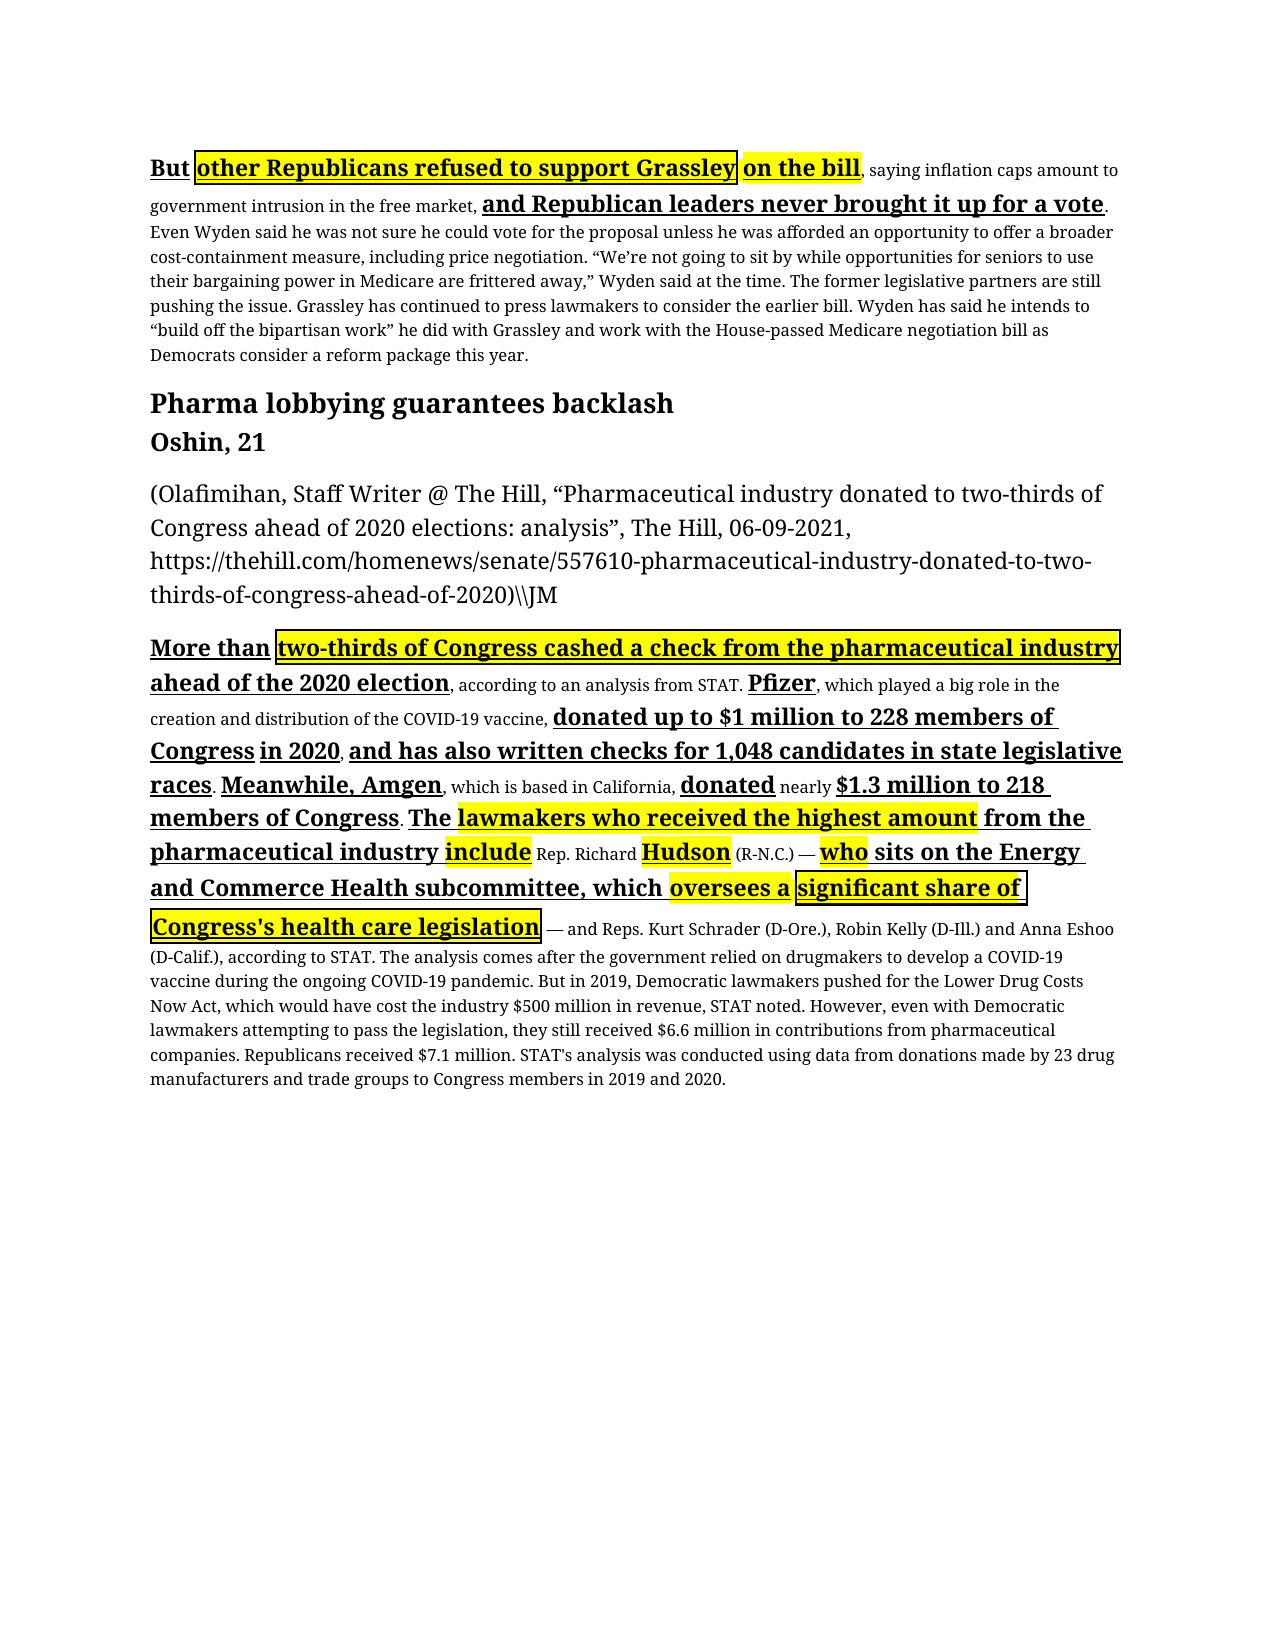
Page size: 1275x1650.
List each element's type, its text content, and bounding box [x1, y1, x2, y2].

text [150, 150, 1125, 366]
subtitle Pharma lobbying guarantees backlash [150, 384, 1125, 421]
text More than two-thirds of Congress cashed a check from the pharmaceutical industry ahead of the 2020 election, according to an analysis from STAT. Pfizer, which played a big role in the creation and distribution of the COVID-19 vaccine, donated up to $1 million to 228 members of Congress in 2020, and has also written checks for 1,048 candidates in state legislative races. Meanwhile, Amgen, which is based in California, donated nearly $1.3 million to 218 members of Congress. The lawmakers who received the highest amount from the pharmaceutical industry include Rep. Richard Hudson (R-N.C.) — who sits on the Energy and Commerce Health subcommittee, which oversees a significant share of Congress's health care legislation — and Reps. Kurt Schrader (D-Ore.), Robin Kelly (D-Ill.) and Anna Eshoo (D-Calif.), according to STAT. The analysis comes after the government relied on drugmakers to develop a COVID-19 vaccine during the ongoing COVID-19 pandemic. But in 2019, Democratic lawmakers pushed for the Lower Drug Costs Now Act, which would have cost the industry $500 million in revenue, STAT noted. However, even with Democratic lawmakers attempting to pass the legislation, they still received $6.6 million in contributions from pharmaceutical companies. Republicans received $7.1 million. STAT's analysis was conducted using data from donations made by 23 drug manufacturers and trade groups to Congress members in 2019 and 2020. [150, 629, 1125, 1091]
text Oshin, 21 [150, 424, 1125, 458]
text (Olafimihan, Staff Writer @ The Hill, “Pharmaceutical industry donated to two-thirds of Congress ahead of 2020 elections: analysis”, The Hill, 06-09-2021, https://thehill.com/homenews/senate/557610-pharmaceutical-industry-donated-to-two-thirds-of-congress-ahead-of-2020)\\JM [150, 478, 1125, 610]
